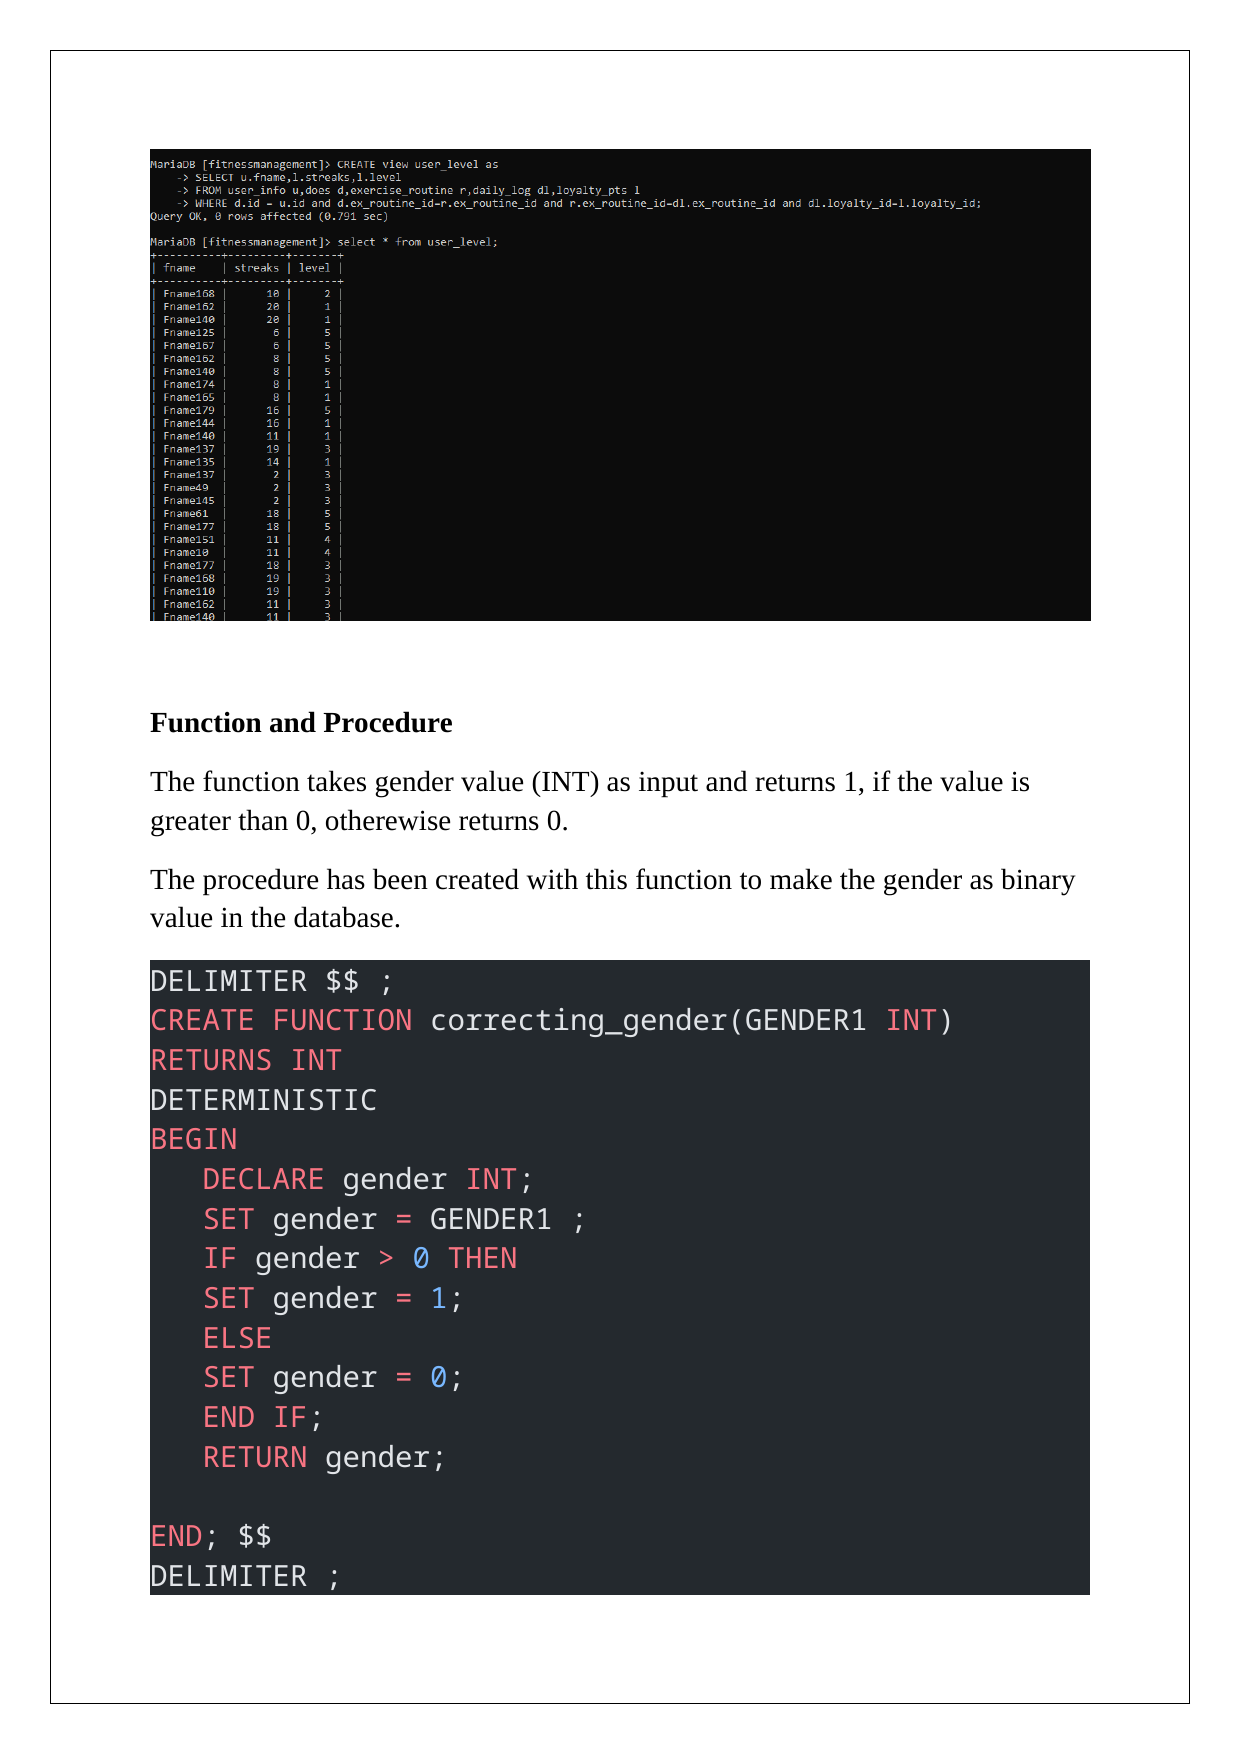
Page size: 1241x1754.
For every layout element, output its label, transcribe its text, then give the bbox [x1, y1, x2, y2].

text END; $$ [150, 1516, 1090, 1555]
text BEGIN [150, 1119, 1090, 1158]
text ELSE [150, 1317, 1090, 1357]
text CREATE FUNCTION correcting_gender(GENDER1 INT) [150, 999, 1090, 1039]
text RETURN gender; [150, 1436, 1090, 1476]
text The function takes gender value (INT) as input and returns 1, if the value is greater than 0, otherewise returns 0. [150, 764, 1090, 836]
text DELIMITER ; [150, 1555, 1090, 1595]
text The procedure has been created with this function to make the gender as binary value in the database. [150, 862, 1090, 934]
text SET gender = 0; [150, 1357, 1090, 1396]
text DETERMINISTIC [150, 1079, 1090, 1119]
text DECLARE gender INT; [150, 1158, 1090, 1198]
text SET gender = GENDER1 ; [150, 1198, 1090, 1238]
text Function and Procedure [150, 705, 1090, 738]
text SET gender = 1; [150, 1277, 1090, 1317]
text END IF; [150, 1396, 1090, 1436]
text DELIMITER $$ ; [150, 960, 1090, 999]
text RETURNS INT [150, 1039, 1090, 1079]
text IF gender > 0 THEN [150, 1238, 1090, 1277]
picture [150, 149, 1091, 621]
